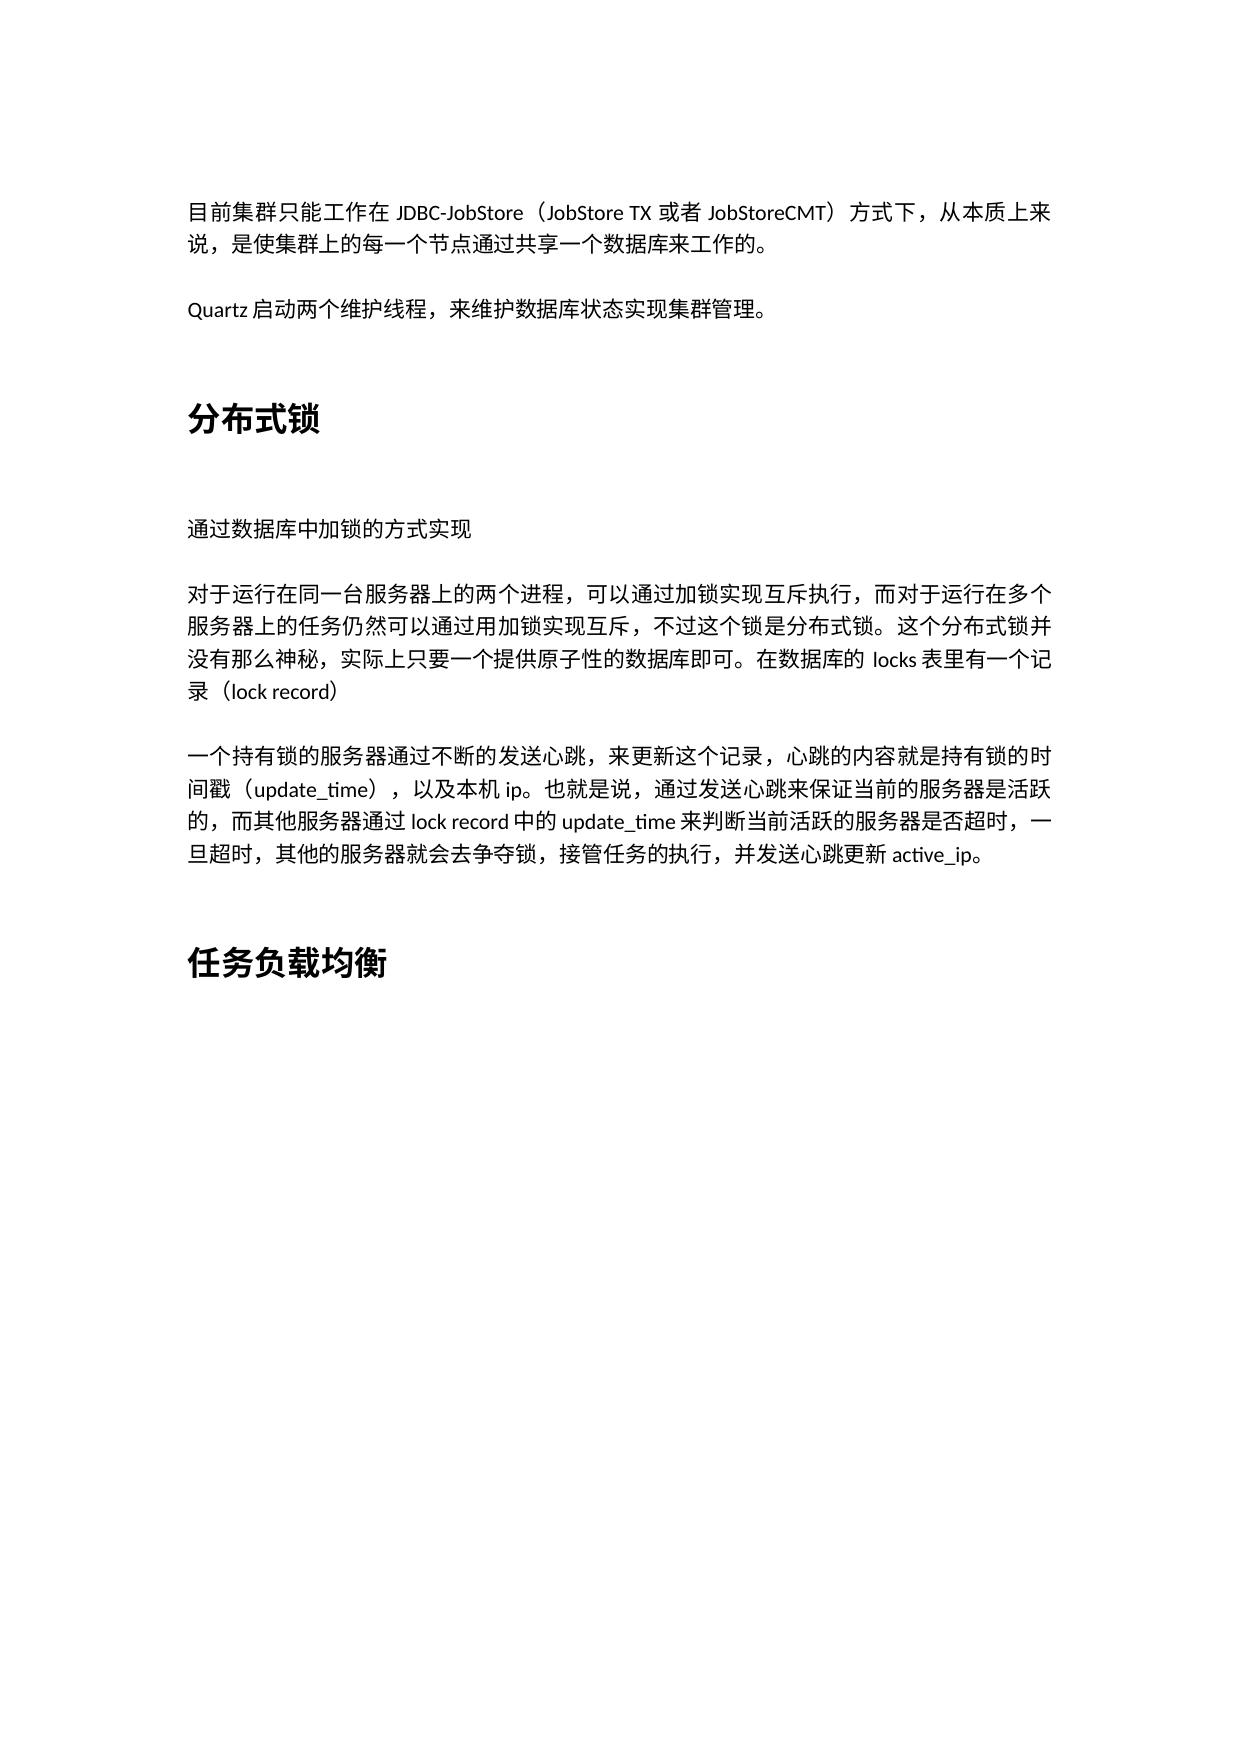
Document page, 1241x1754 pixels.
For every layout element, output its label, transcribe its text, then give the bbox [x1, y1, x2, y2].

text 目前集群只能工作在JDBC-JobStore（JobStore TX 或者JobStoreCMT）方式下，从本质上来说，是使集群上的每一个节点通过共享一个数据库来工作的。 [187, 194, 1053, 259]
text 通过数据库中加锁的方式实现 [187, 511, 1053, 544]
subtitle 分布式锁 [187, 384, 1053, 449]
subtitle 任务负载均衡 [187, 928, 1053, 993]
text 对于运行在同一台服务器上的两个进程，可以通过加锁实现互斥执行，而对于运行在多个服务器上的任务仍然可以通过用加锁实现互斥，不过这个锁是分布式锁。这个分布式锁并没有那么神秘，实际上只要一个提供原子性的数据库即可。在数据库的locks表里有一个记录（lock record） [187, 576, 1053, 706]
text Quartz启动两个维护线程，来维护数据库状态实现集群管理。 [187, 292, 1053, 324]
text 一个持有锁的服务器通过不断的发送心跳，来更新这个记录，心跳的内容就是持有锁的时间戳（update_time），以及本机ip。也就是说，通过发送心跳来保证当前的服务器是活跃的，而其他服务器通过lock record中的update_time来判断当前活跃的服务器是否超时，一旦超时，其他的服务器就会去争夺锁，接管任务的执行，并发送心跳更新active_ip。 [187, 739, 1053, 869]
